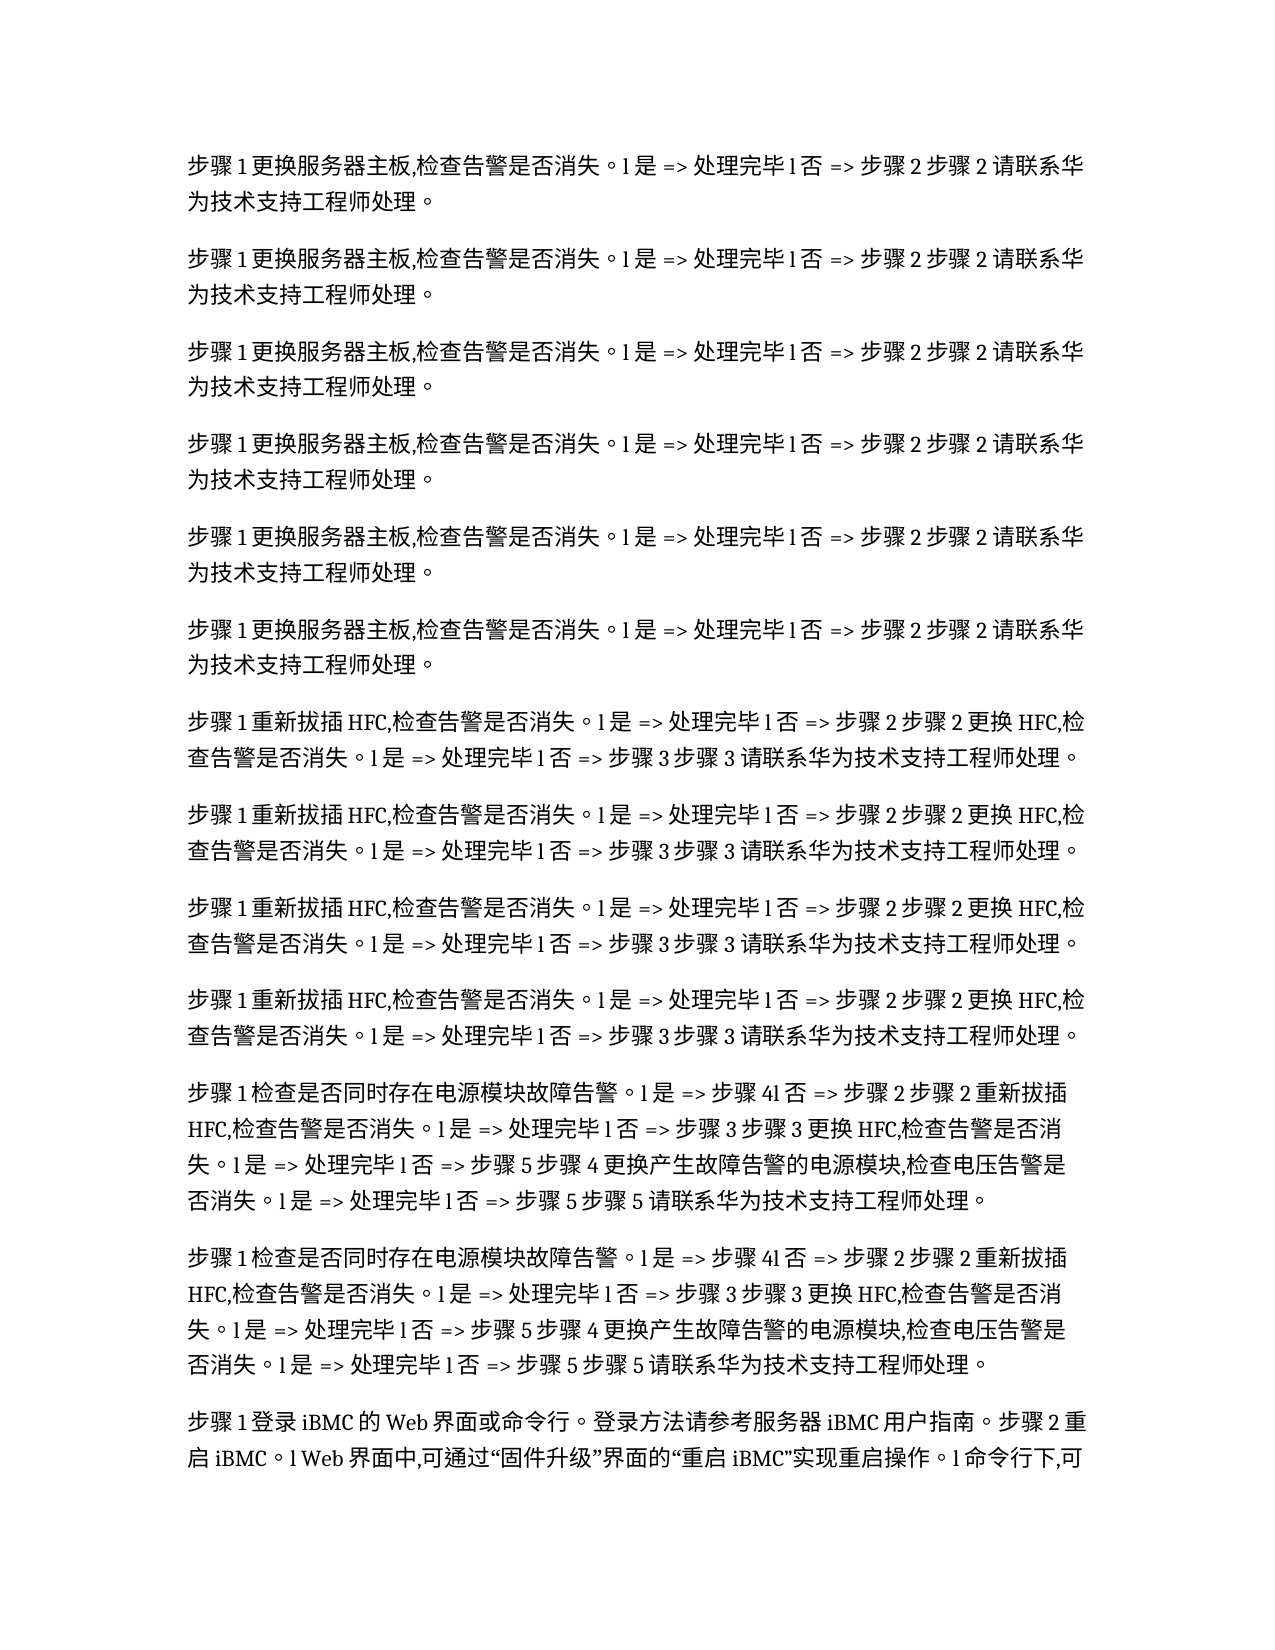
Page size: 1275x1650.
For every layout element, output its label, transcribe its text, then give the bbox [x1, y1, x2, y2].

text 步骤1 重新拔插HFC,检查告警是否消失。l 是 => 处理完毕l 否 => 步骤2步骤2 更换HFC,检查告警是否消失。l 是 => 处理完毕l 否 => 步骤3步骤3 请联系华为技术支持工程师处理。 [187, 799, 1087, 866]
text 步骤1 检查是否同时存在电源模块故障告警。l 是 => 步骤4l 否 => 步骤2步骤2 重新拔插HFC,检查告警是否消失。l 是 => 处理完毕l 否 => 步骤3步骤3 更换HFC,检查告警是否消失。l 是 => 处理完毕l 否 => 步骤5步骤4 更换产生故障告警的电源模块,检查电压告警是否消失。l是 => 处理完毕l否 => 步骤5步骤5 请联系华为技术支持工程师处理。 [187, 1077, 1087, 1216]
text 步骤1 重新拔插HFC,检查告警是否消失。l 是 => 处理完毕l 否 => 步骤2步骤2 更换HFC,检查告警是否消失。l 是 => 处理完毕l 否 => 步骤3步骤3 请联系华为技术支持工程师处理。 [187, 706, 1087, 773]
text 步骤1 更换服务器主板,检查告警是否消失。l 是 => 处理完毕l 否 => 步骤2步骤2 请联系华为技术支持工程师处理。 [187, 428, 1087, 495]
text 步骤1 更换服务器主板,检查告警是否消失。l 是 => 处理完毕l 否 => 步骤2步骤2 请联系华为技术支持工程师处理。 [187, 521, 1087, 588]
text 步骤1 重新拔插HFC,检查告警是否消失。l 是 => 处理完毕l 否 => 步骤2步骤2 更换HFC,检查告警是否消失。l 是 => 处理完毕l 否 => 步骤3步骤3 请联系华为技术支持工程师处理。 [187, 984, 1087, 1052]
text 步骤1 检查是否同时存在电源模块故障告警。l 是 => 步骤4l 否 => 步骤2步骤2 重新拔插HFC,检查告警是否消失。l 是 => 处理完毕l 否 => 步骤3步骤3 更换HFC,检查告警是否消失。l 是 => 处理完毕l 否 => 步骤5步骤4 更换产生故障告警的电源模块,检查电压告警是否消失。l 是 => 处理完毕l 否 => 步骤5步骤5 请联系华为技术支持工程师处理。 [187, 1242, 1087, 1381]
text 步骤1 重新拔插HFC,检查告警是否消失。l 是 => 处理完毕l 否 => 步骤2步骤2 更换HFC,检查告警是否消失。l 是 => 处理完毕l 否 => 步骤3步骤3 请联系华为技术支持工程师处理。 [187, 892, 1087, 959]
text 步骤1 更换服务器主板,检查告警是否消失。l 是 => 处理完毕l 否 => 步骤2步骤2 请联系华为技术支持工程师处理。 [187, 613, 1087, 681]
text 步骤1 更换服务器主板,检查告警是否消失。l 是 => 处理完毕l 否 => 步骤2步骤2 请联系华为技术支持工程师处理。 [187, 150, 1087, 217]
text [187, 1406, 1087, 1473]
text 步骤1 更换服务器主板,检查告警是否消失。l 是 => 处理完毕l 否 => 步骤2步骤2 请联系华为技术支持工程师处理。 [187, 335, 1087, 403]
text 步骤1 更换服务器主板,检查告警是否消失。l 是 => 处理完毕l 否 => 步骤2步骤2 请联系华为技术支持工程师处理。 [187, 243, 1087, 310]
